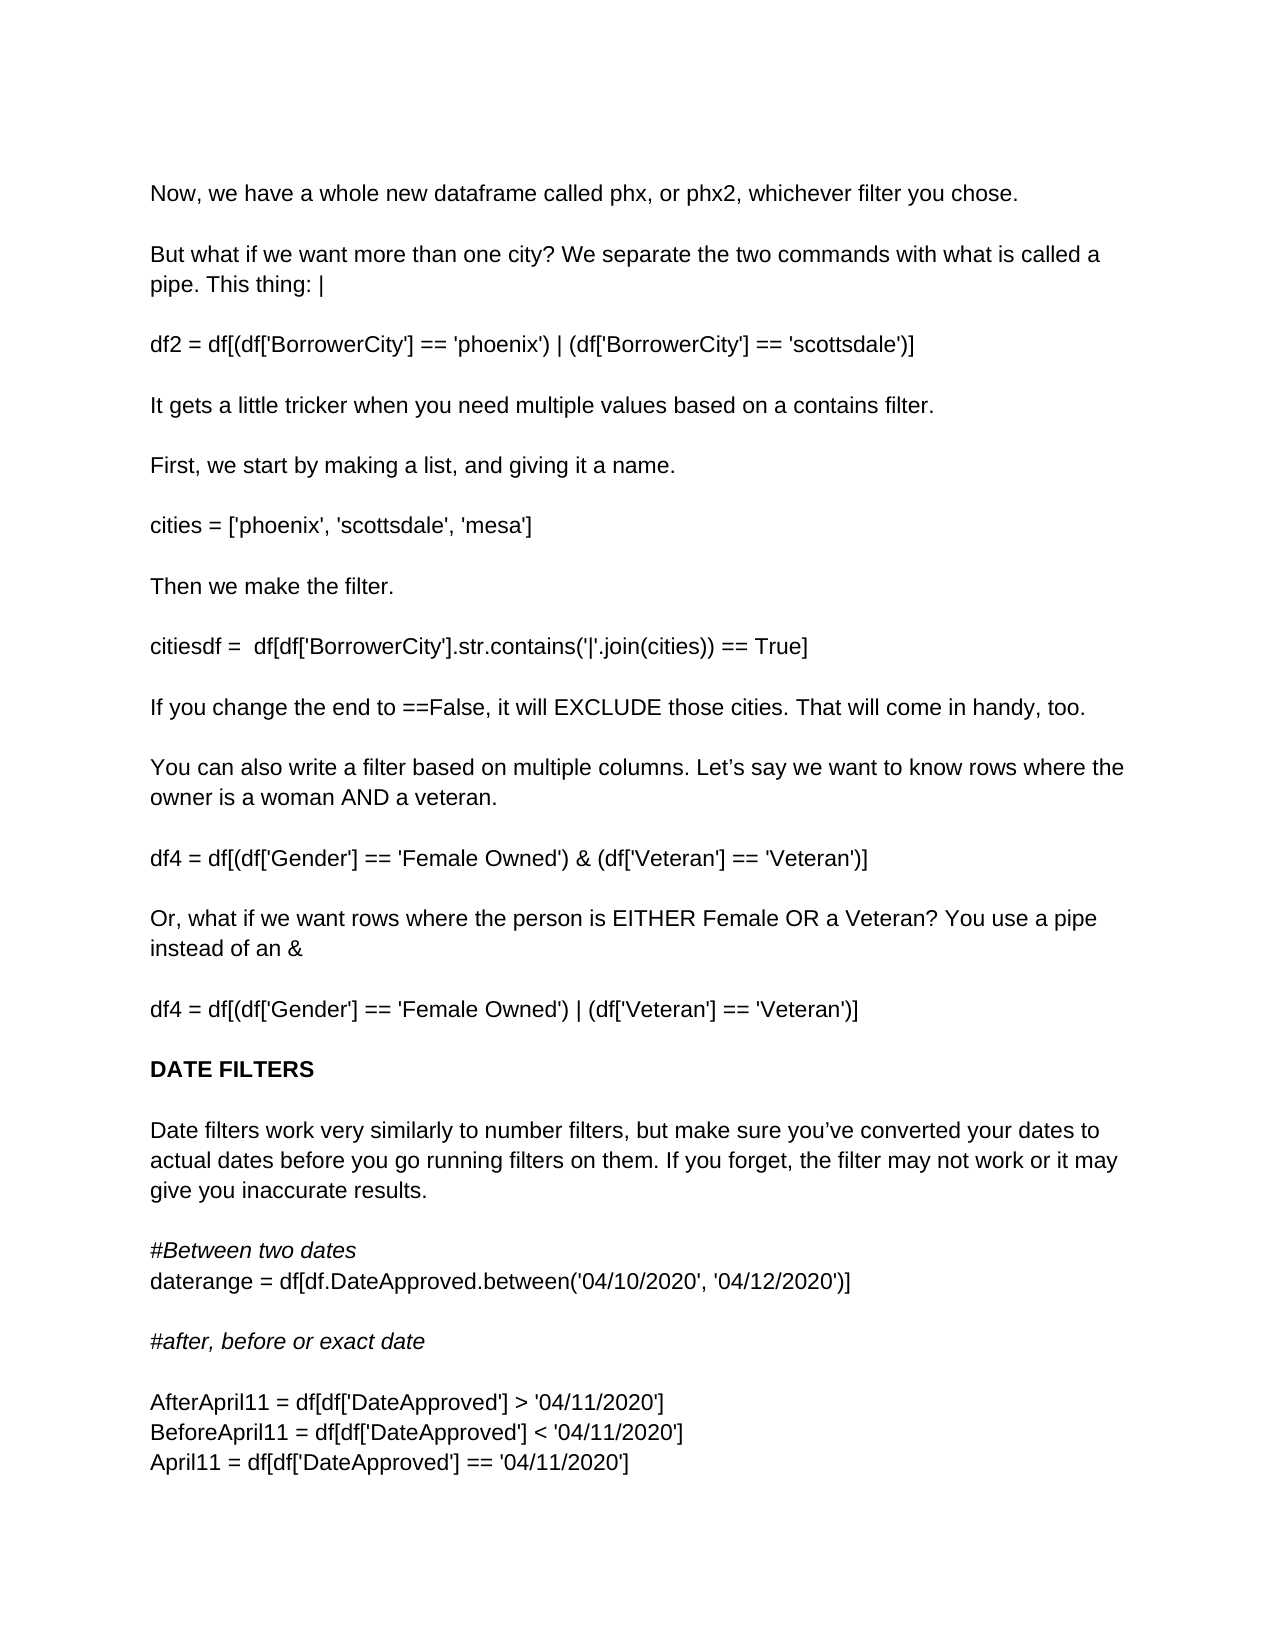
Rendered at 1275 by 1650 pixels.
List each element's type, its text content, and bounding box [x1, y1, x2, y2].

text #after, before or exact date [150, 1328, 1125, 1354]
text df4 = df[(df['Gender'] == 'Female Owned') & (df['Veteran'] == 'Veteran')] [150, 845, 1125, 871]
text daterange = df[df.DateApproved.between('04/10/2020', '04/12/2020')] [150, 1268, 1125, 1294]
text BeforeApril11 = df[df['DateApproved'] < '04/11/2020'] [150, 1419, 1125, 1445]
text df4 = df[(df['Gender'] == 'Female Owned') | (df['Veteran'] == 'Veteran')] [150, 996, 1125, 1022]
text df2 = df[(df['BorrowerCity'] == 'phoenix') | (df['BorrowerCity'] == 'scottsdale')] [150, 331, 1125, 358]
text citiesdf = df[df['BorrowerCity'].str.contains('|'.join(cities)) == True] [150, 633, 1125, 660]
text Then we make the filter. [150, 573, 1125, 599]
text #Between two dates [150, 1237, 1125, 1264]
text DATE FILTERS [150, 1056, 1125, 1083]
text AfterApril11 = df[df['DateApproved'] > '04/11/2020'] [150, 1388, 1125, 1415]
text Or, what if we want rows where the person is EITHER Female OR a Veteran? You use a pipe instead of an & [150, 905, 1125, 962]
text Date filters work very similarly to number filters, but make sure you’ve converted your dates to actual dates before you go running filters on them. If you forget, the filter may not work or it may give you inaccurate results. [150, 1117, 1125, 1203]
text But what if we want more than one city? We separate the two commands with what is called a pipe. This thing: | [150, 241, 1125, 297]
text April11 = df[df['DateApproved'] == '04/11/2020'] [150, 1449, 1125, 1475]
text If you change the end to ==False, it will EXCLUDE those cities. That will come in handy, too. [150, 694, 1125, 720]
text It gets a little tricker when you need multiple values based on a contains filter. [150, 392, 1125, 418]
text cities = ['phoenix', 'scottsdale', 'mesa'] [150, 512, 1125, 539]
text First, we start by making a list, and giving it a name. [150, 452, 1125, 478]
text Now, we have a whole new dataframe called phx, or phx2, whichever filter you chose. [150, 180, 1125, 207]
text You can also write a filter based on multiple columns. Let’s say we want to know rows where the owner is a woman AND a veteran. [150, 754, 1125, 811]
